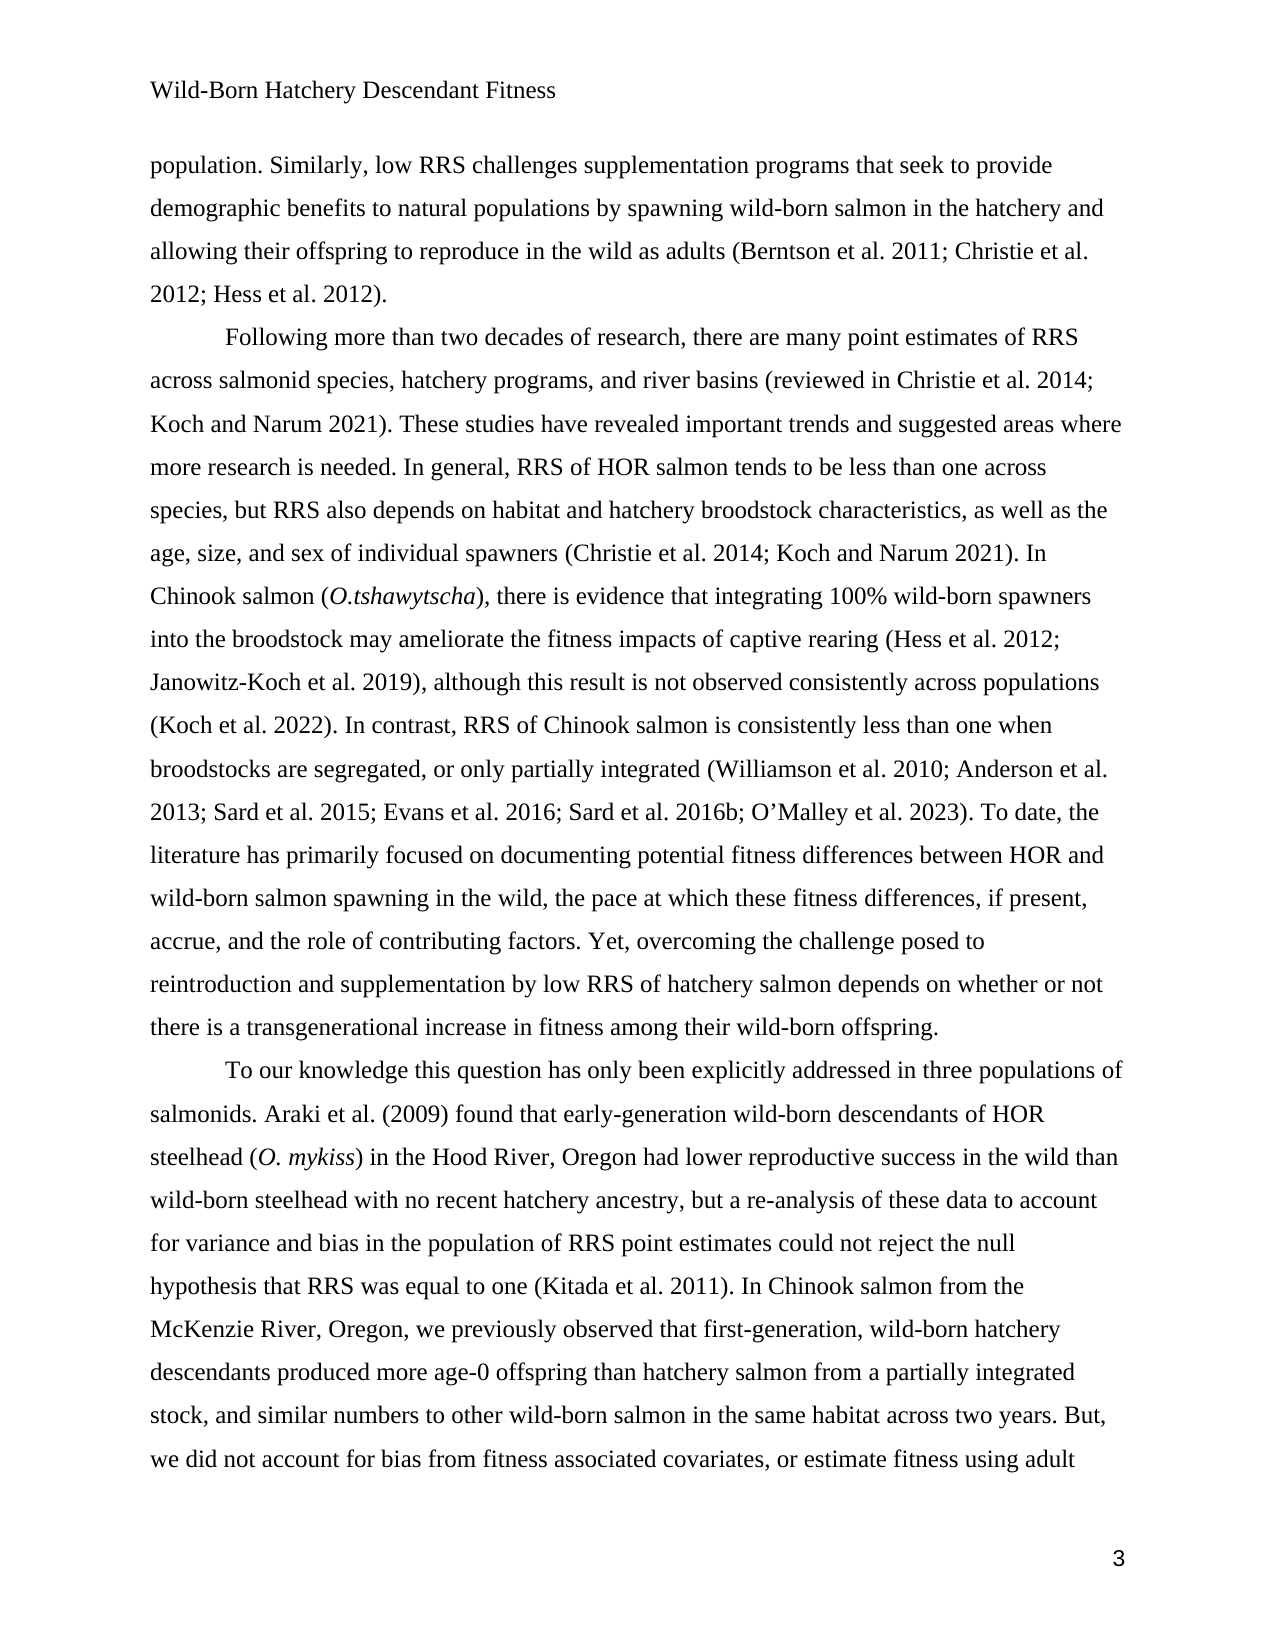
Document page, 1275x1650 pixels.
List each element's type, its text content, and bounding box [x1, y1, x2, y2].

text Following more than two decades of research, there are many point estimates of RRS across salmonid species, hatchery programs, and river basins (reviewed in Christie et al. 2014; Koch and Narum 2021). These studies have revealed important trends and suggested areas where more research is needed. In general, RRS of HOR salmon tends to be less than one across species, but RRS also depends on habitat and hatchery broodstock characteristics, as well as the age, size, and sex of individual spawners (Christie et al. 2014; Koch and Narum 2021). In Chinook salmon (O.tshawytscha), there is evidence that integrating 100% wild-born spawners into the broodstock may ameliorate the fitness impacts of captive rearing (Hess et al. 2012; Janowitz-Koch et al. 2019), although this result is not observed consistently across populations (Koch et al. 2022). In contrast, RRS of Chinook salmon is consistently less than one when broodstocks are segregated, or only partially integrated (Williamson et al. 2010; Anderson et al. 2013; Sard et al. 2015; Evans et al. 2016; Sard et al. 2016b; O’Malley et al. 2023). To date, the literature has primarily focused on documenting potential fitness differences between HOR and wild-born salmon spawning in the wild, the pace at which these fitness differences, if present, accrue, and the role of contributing factors. Yet, overcoming the challenge posed to reintroduction and supplementation by low RRS of hatchery salmon depends on whether or not there is a transgenerational increase in fitness among their wild-born offspring. [150, 322, 1125, 1041]
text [150, 1056, 1125, 1472]
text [150, 150, 1125, 308]
